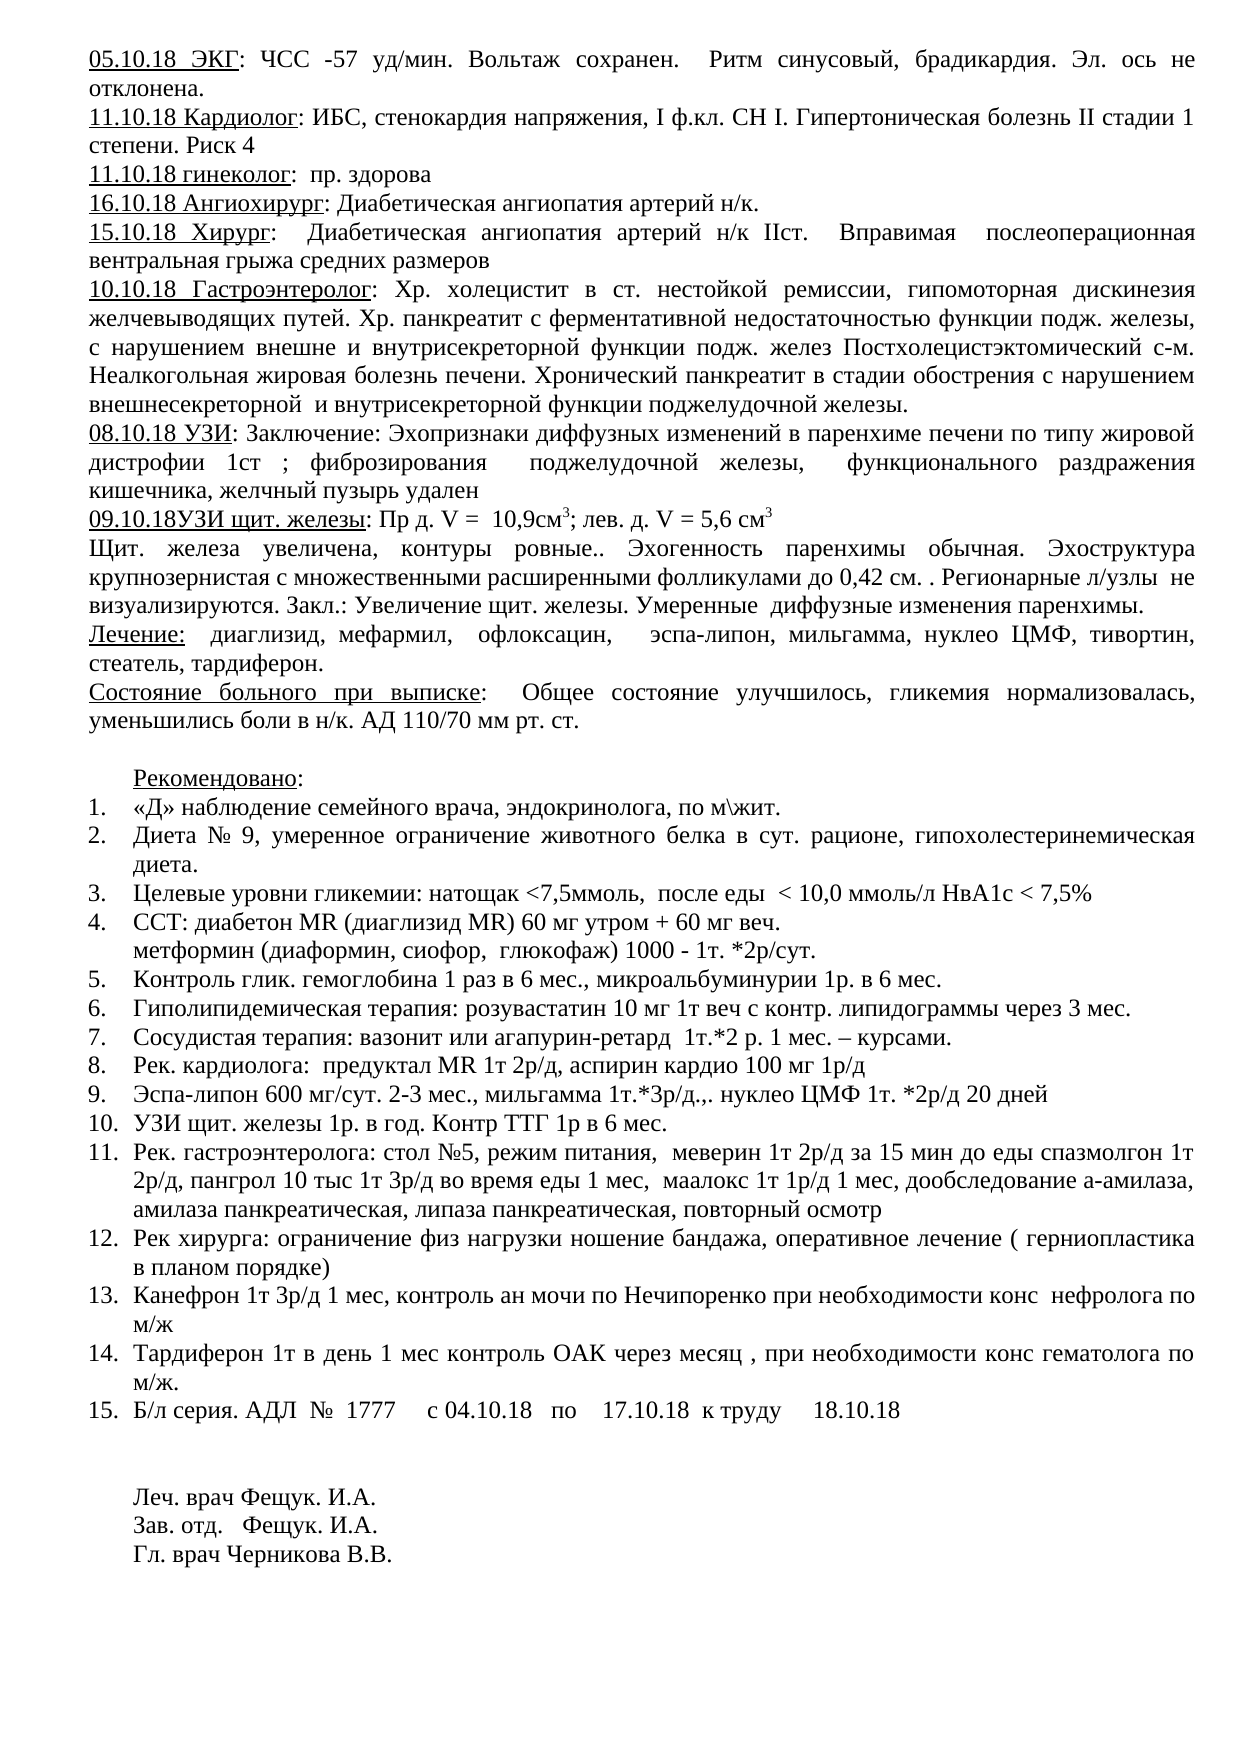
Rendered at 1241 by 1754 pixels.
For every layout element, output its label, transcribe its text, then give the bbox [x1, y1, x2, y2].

text Леч. врач [133, 1482, 1196, 1511]
list Канефрон 1т 3р/д 1 мес, контроль ан мочи по Нечипоренко при необходимости конс нефролога по м/ж [88, 1281, 1196, 1338]
list «Д» наблюдение семейного врача, эндокринолога, по м\жит. [88, 792, 1196, 821]
list Рек хирурга: ограничение физ нагрузки ношение бандажа, оперативное лечение ( герниопластика в планом порядке) [88, 1223, 1196, 1281]
list Рек. гастроэнтеролога: стол №5, режим питания, меверин 1т 2р/д за 15 мин до еды спазмолгон 1т 2р/д, пангрол 10 тыс 1т 3р/д во время еды 1 мес, маалокс 1т 1р/д 1 мес, дообследование а-амилаза, амилаза панкреатическая, липаза панкреатическая, повторный осмотр [88, 1137, 1196, 1223]
text Состояние больного при выписке: АД 110/70 мм рт. ст. [89, 677, 1196, 734]
text 16.10.18 Ангиохирург: Диабетическая ангиопатия артерий н/к. [89, 188, 1196, 217]
text Лечение: диаглизид, мефармил, офлоксацин, эспа-липон, мильгамма, нуклео ЦМФ, тивортин, стеатель, тардиферон. [89, 619, 1196, 677]
text метформин (диаформин, сиофор, глюкофаж) 1000 - 1т. *2р/сут. [133, 936, 1196, 964]
text Щит. железа увеличена, контуры ровные.. Эхогенность паренхимы обычная. Эхоструктура крупнозернистая с множественными расширенными фолликулами до 0,42 см. . Регионарные л/узлы не визуализируются. Закл.: щит. железы. Умеренные диффузные изменения паренхимы. [89, 533, 1196, 619]
list Сосудистая терапия: вазонит или агапурин-ретард 1т.*2 р. 1 мес. – курсами. [88, 1022, 1196, 1051]
text 11.10.18 Кардиолог: ИБС, стенокардия напряжения, I ф.кл. СН I. Гипертоническая болезнь II стадии 1 степени. Риск 4 [89, 102, 1196, 159]
list 600 мг/сут. 2-3 мес., мильгамма 1т.*3р/д.,. [88, 1079, 1196, 1108]
list УЗИ щит. железы 1р. в год. Контр ТТГ 1р в 6 мес. [88, 1108, 1196, 1137]
list Контроль глик. гемоглобина 1 раз в 6 мес., 1р. в 6 мес. [88, 964, 1196, 993]
list Рек. кардиолога: предуктал MR 1т 2р/д, аспирин кардио 100 мг 1р/д [88, 1051, 1196, 1079]
list Тардиферон 1т в день 1 мес контроль ОАК через месяц , при необходимости конс гематолога по м/ж. [88, 1338, 1196, 1396]
text 15.10.18 Хирург: Вправимая послеоперационная вентральная грыжа средних размеров [89, 217, 1196, 274]
text 11.10.18 гинеколог: пр. здорова [89, 159, 1196, 188]
text Гл. врач Черникова В.В. [133, 1539, 1196, 1568]
text Рекомендовано: [133, 763, 1196, 792]
list Гиполипидемическая терапия: 10 мг 1т веч с контр. липидограммы через 3 мес. [88, 993, 1196, 1022]
list Диета № 9, умеренное ограничение животного белка в сут. рационе, гипохолестеринемическая диета. [88, 821, 1196, 878]
list ССТ: диабетон МR (диаглизид МR) 60 мг утром + 60 мг веч. [88, 907, 1196, 936]
list Целевые уровни гликемии: натощак <ммоль, после еды < ммоль/л НвА1с < % [88, 878, 1196, 907]
list Б/л серия. АДЛ № 1777 с 04.10.18 по 17.10.18 к труду 18.10.18 [88, 1396, 1196, 1424]
text 09.10.18УЗИ щит. железы: Пр д. V = 10,9см3; лев. д. V = 5,6 см3 [89, 504, 1196, 533]
text 05.10.18 ЭКГ: ЧСС -57 уд/мин. Вольтаж Ритм синусовый, брадикардия. Эл. ось не отклонена. [89, 44, 1196, 102]
text 08.10.18 УЗИ: Заключение: Эхопризнаки диффузных изменений в паренхиме печени по типу жировой дистрофии 1ст ; фиброзирования поджелудочной железы, функционального раздражения кишечника, желчный пузырь удален [89, 418, 1196, 504]
text 10.10.18 Гастроэнтеролог: Хр. холецистит в ст. нестойкой ремиссии, гипомоторная дискинезия желчевыводящих путей. Хр. панкреатит с ферментативной недостаточностью функции подж. железы, с нарушением внешне и внутрисекреторной функции подж. желез Постхолецистэктомический с-м. Неалкогольная жировая болезнь печени. Хронический панкреатит в стадии обострения с нарушением внешнесекреторной и внутрисекреторной функции поджелудочной железы. [89, 274, 1196, 418]
